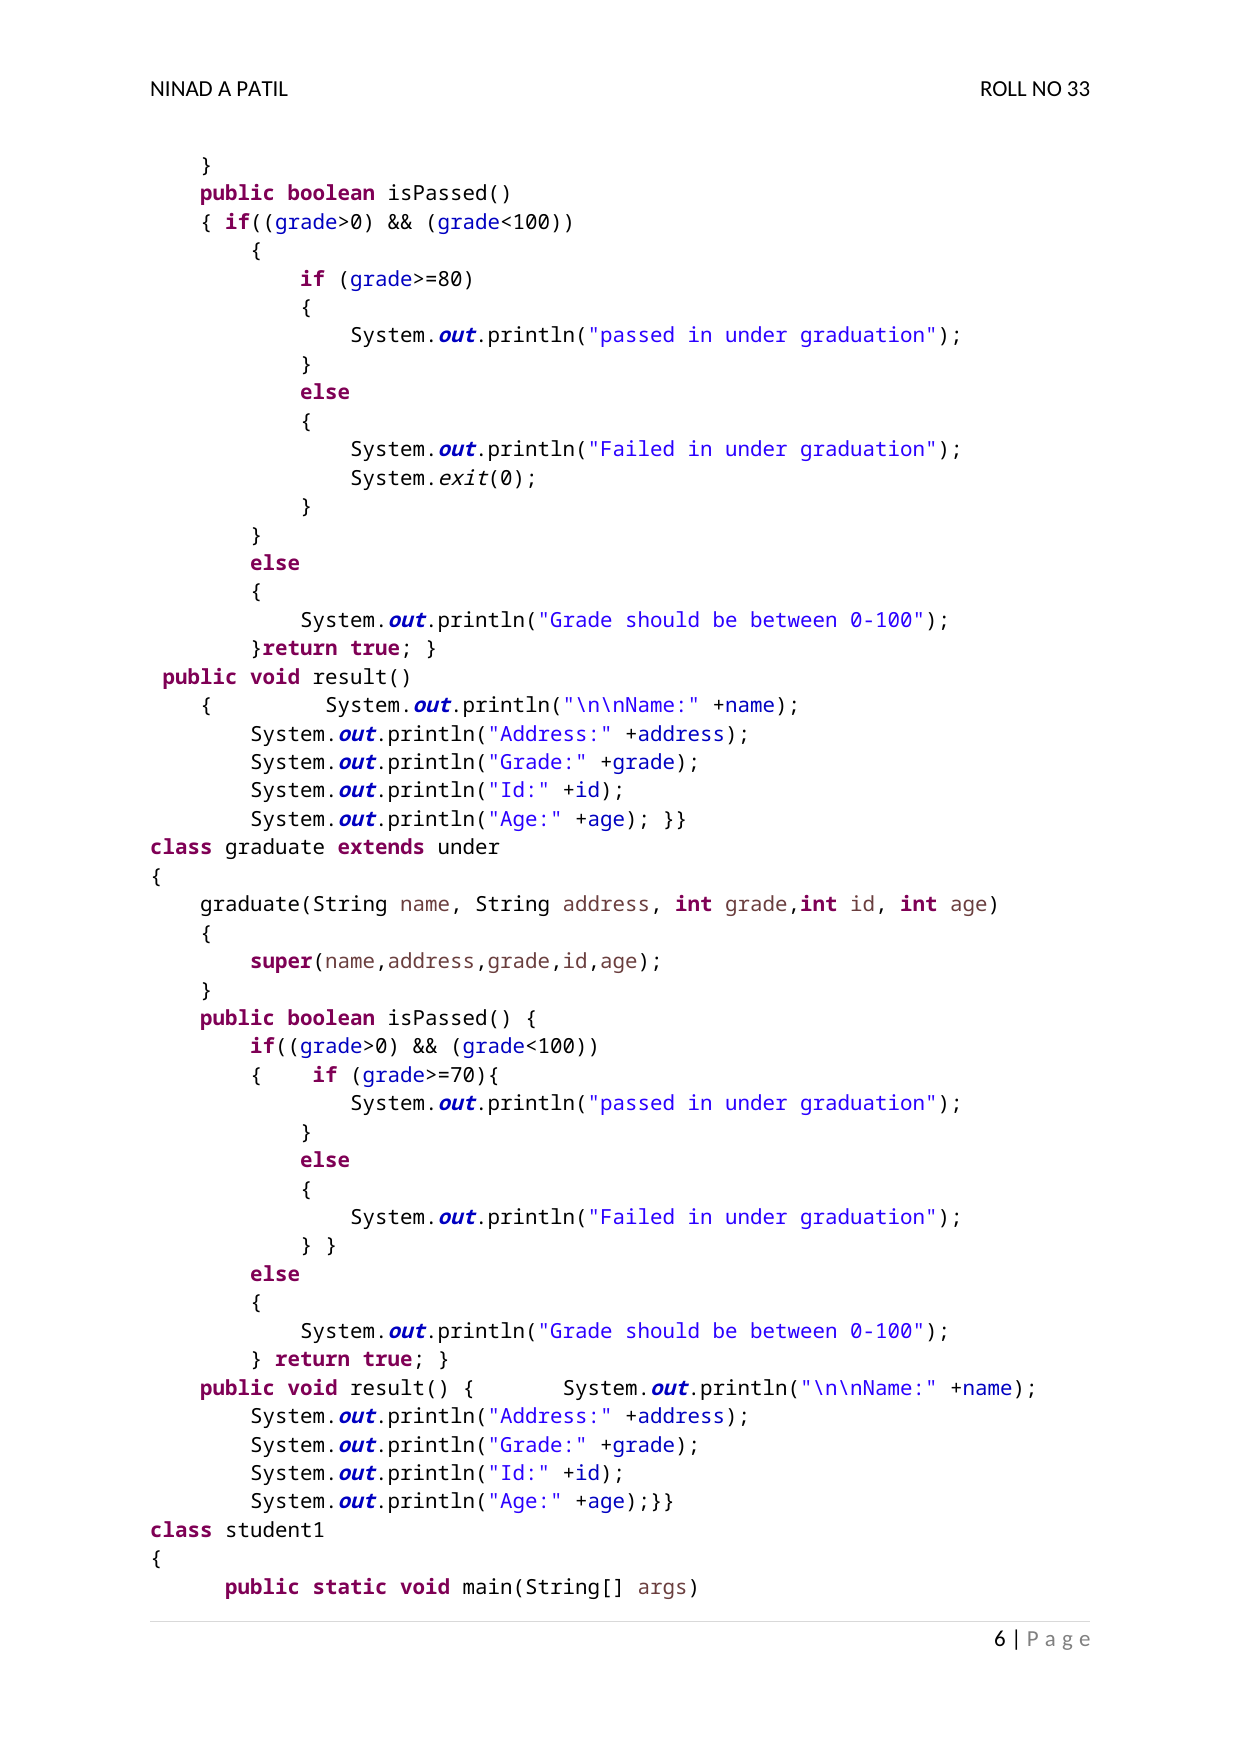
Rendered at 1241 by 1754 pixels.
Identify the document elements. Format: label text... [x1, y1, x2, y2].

text System.out.println("Failed in under graduation"); [150, 1202, 1090, 1231]
text System.out.println("Id:" +id); [150, 776, 1090, 804]
text { [150, 1543, 1090, 1572]
text System.out.println("passed in under graduation"); [150, 321, 1090, 349]
text } } [150, 1231, 1090, 1259]
text else [150, 1259, 1090, 1287]
text { if (grade>=70){ [150, 1060, 1090, 1088]
text System.out.println("Grade:" +grade); [150, 747, 1090, 776]
text } [150, 975, 1090, 1003]
text } [150, 349, 1090, 377]
text { [150, 292, 1090, 321]
text System.out.println("Id:" +id); [150, 1458, 1090, 1487]
text { [150, 1174, 1090, 1202]
text public void result() { System.out.println("\n\nName:" +name); [150, 1373, 1090, 1401]
text System.exit(0); [150, 463, 1090, 491]
text else [150, 548, 1090, 577]
text { [150, 406, 1090, 434]
text }return true; } [150, 633, 1090, 662]
text } [150, 150, 1090, 178]
text public boolean isPassed() { [150, 1003, 1090, 1032]
text class student1 [150, 1515, 1090, 1543]
text { [150, 861, 1090, 889]
text class graduate extends under [150, 832, 1090, 861]
text System.out.println("Age:" +age); }} [150, 804, 1090, 832]
text System.out.println("Grade:" +grade); [150, 1430, 1090, 1458]
text System.out.println("Failed in under graduation"); [150, 434, 1090, 463]
text public boolean isPassed() [150, 178, 1090, 207]
text System.out.println("Address:" +address); [150, 1401, 1090, 1430]
text System.out.println("Age:" +age);}} [150, 1487, 1090, 1515]
text { if((grade>0) && (grade<100)) [150, 207, 1090, 235]
text } return true; } [150, 1344, 1090, 1373]
text { [150, 1287, 1090, 1316]
text graduate(String name, String address, int grade,int id, int age) [150, 889, 1090, 918]
text public static void main(String[] args) [150, 1572, 1090, 1600]
text { [150, 577, 1090, 605]
text System.out.println("Address:" +address); [150, 719, 1090, 747]
text { System.out.println("\n\nName:" +name); [150, 690, 1090, 719]
text else [150, 1145, 1090, 1174]
text } [150, 1117, 1090, 1145]
text System.out.println("passed in under graduation"); [150, 1088, 1090, 1117]
text super(name,address,grade,id,age); [150, 946, 1090, 975]
text } [150, 520, 1090, 548]
text } [150, 491, 1090, 520]
text System.out.println("Grade should be between 0-100"); [150, 605, 1090, 633]
text { [150, 918, 1090, 946]
text { [150, 235, 1090, 264]
text if((grade>0) && (grade<100)) [150, 1032, 1090, 1060]
text else [150, 377, 1090, 406]
text if (grade>=80) [150, 264, 1090, 292]
text public void result() [150, 662, 1090, 690]
text System.out.println("Grade should be between 0-100"); [150, 1316, 1090, 1344]
